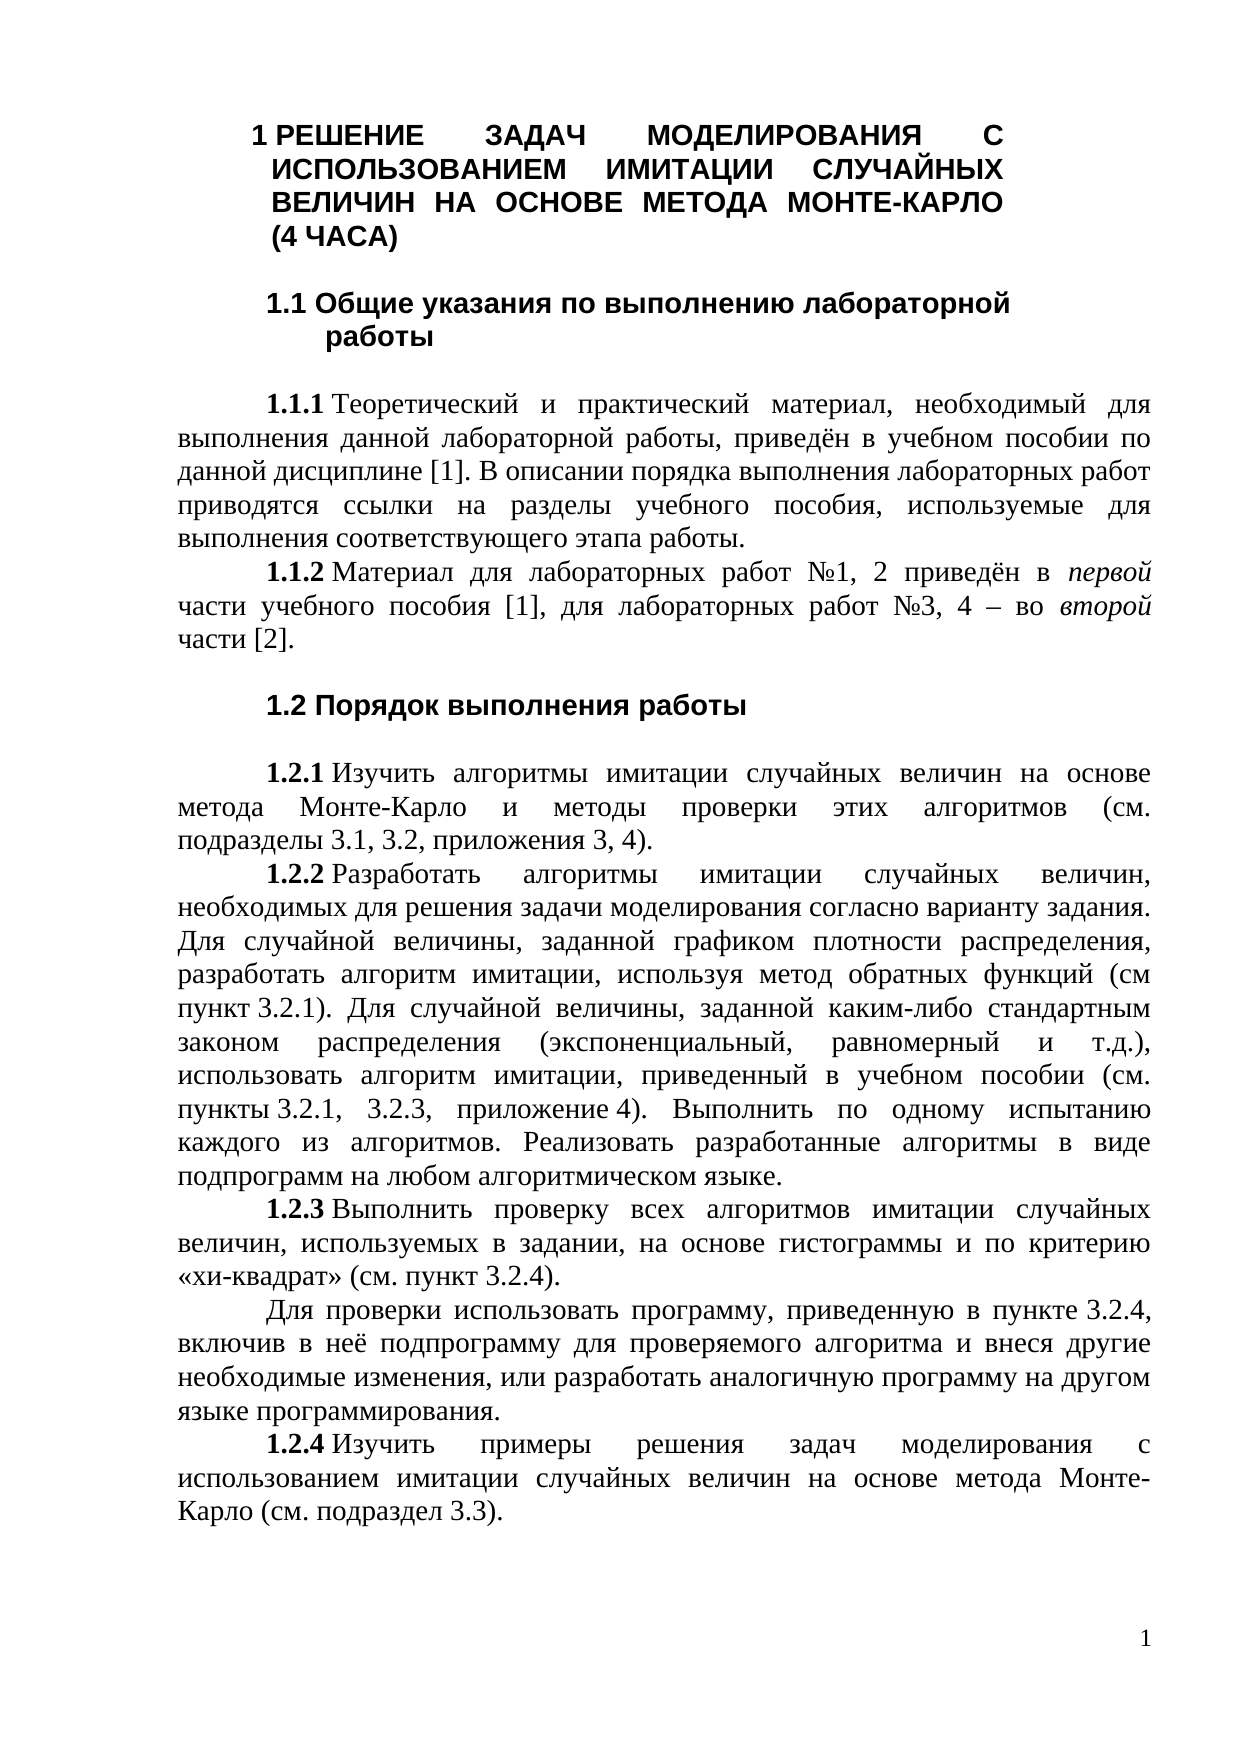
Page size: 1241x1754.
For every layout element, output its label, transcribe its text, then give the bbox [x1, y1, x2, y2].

text 1.2 Порядок выполнения работы [177, 688, 1152, 722]
text 1.1.2 Материал для лабораторных работ №1, 2 приведён в первой части учебного пособия [1], для лабораторных работ №3, 4 – во второй части [2]. [177, 554, 1152, 655]
text Для проверки использовать программу, приведенную в пункте 3.2.4, включив в неё подпрограмму для проверяемого алгоритма и внеся другие необходимые изменения, или разработать аналогичную программу на другом языке программирования. [177, 1292, 1152, 1426]
text 1.2.1 Изучить алгоритмы имитации случайных величин на основе метода Монте-Карло и методы проверки этих алгоритмов (см. подразделы 3.1, 3.2, приложения 3, 4). [177, 755, 1152, 856]
text 1.1.1 Теоретический и практический материал, необходимый для выполнения данной лабораторной работы, приведён в учебном пособии по данной дисциплине [1]. В описании порядка выполнения лабораторных работ приводятся ссылки на разделы учебного пособия, используемые для выполнения соответствующего этапа работы. [177, 386, 1152, 554]
text 1.2.2 Разработать алгоритмы имитации случайных величин, необходимых для решения задачи моделирования согласно варианту задания. Для случайной величины, заданной графиком плотности распределения, разработать алгоритм имитации, используя метод обратных функций (см пункт 3.2.1). Для случайной величины, заданной каким-либо стандартным законом распределения (экспоненциальный, равномерный и т.д.), использовать алгоритм имитации, приведенный в учебном пособии (см. пункты 3.2.1, 3.2.3, приложение 4). Выполнить по одному испытанию каждого из алгоритмов. Реализовать разработанные алгоритмы в виде подпрограмм на любом алгоритмическом языке. [177, 856, 1152, 1191]
text 1.2.3 Выполнить проверку всех алгоритмов имитации случайных величин, используемых в задании, на основе гистограммы и по критерию «хи-квадрат» (см. пункт 3.2.4). [177, 1191, 1152, 1292]
text 1 РЕШЕНИЕ ЗАДАЧ МОДЕЛИРОВАНИЯ С ИСПОЛЬЗОВАНИЕМ ИМИТАЦИИ СЛУЧАЙНЫХ ВЕЛИЧИН НА ОСНОВЕ МЕТОДА МОНТЕ-КАРЛО (4 ЧАСА) [251, 118, 1004, 252]
text 1.1 Общие указания по выполнению лабораторной работы [266, 286, 1061, 353]
text 1.2.4 Изучить примеры решения задач моделирования с использованием имитации случайных величин на основе метода Монте-Карло (см. подраздел 3.3). [177, 1426, 1152, 1527]
